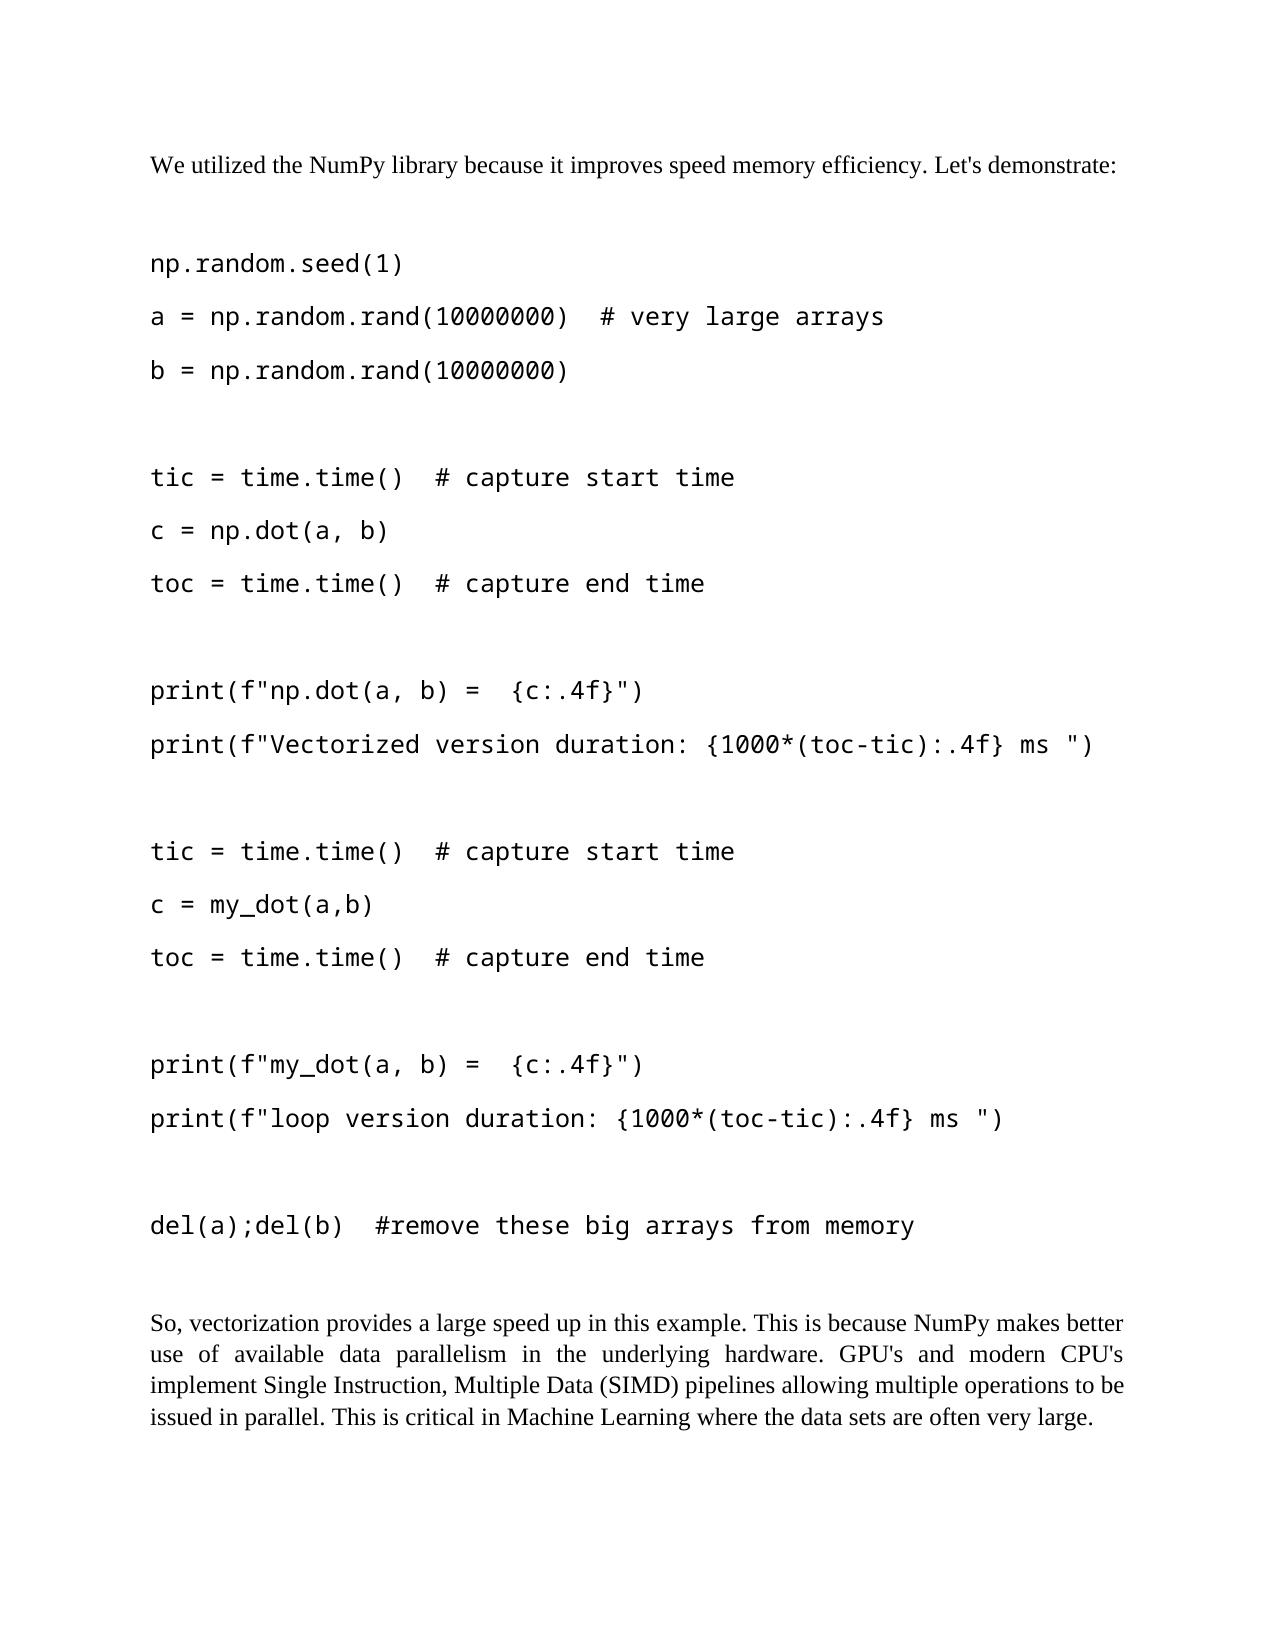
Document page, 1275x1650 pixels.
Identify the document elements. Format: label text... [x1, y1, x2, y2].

text del(a);del(b) #remove these big arrays from memory [150, 1207, 1125, 1241]
text c = np.dot(a, b) [150, 513, 1125, 547]
text toc = time.time() # capture end time [150, 940, 1125, 974]
text tic = time.time() # capture start time [150, 459, 1125, 493]
text toc = time.time() # capture end time [150, 566, 1125, 600]
text c = my_dot(a,b) [150, 887, 1125, 921]
text print(f"np.dot(a, b) = {c:.4f}") [150, 673, 1125, 707]
text print(f"Vectorized version duration: {1000*(toc-tic):.4f} ms ") [150, 726, 1125, 760]
text tic = time.time() # capture start time [150, 833, 1125, 867]
text np.random.seed(1) [150, 245, 1125, 279]
text a = np.random.rand(10000000) # very large arrays [150, 299, 1125, 333]
text print(f"loop version duration: {1000*(toc-tic):.4f} ms ") [150, 1100, 1125, 1134]
text So, vectorization provides a large speed up in this example. This is because NumPy makes better use of available data parallelism in the underlying hardware. GPU's and modern CPU's implement Single Instruction, Multiple Data (SIMD) pipelines allowing multiple operations to be issued in parallel. This is critical in Machine Learning where the data sets are often very large. [150, 1308, 1125, 1430]
text print(f"my_dot(a, b) = {c:.4f}") [150, 1047, 1125, 1081]
text We utilized the NumPy library because it improves speed memory efficiency. Let's demonstrate: [150, 150, 1125, 179]
text b = np.random.rand(10000000) [150, 352, 1125, 386]
